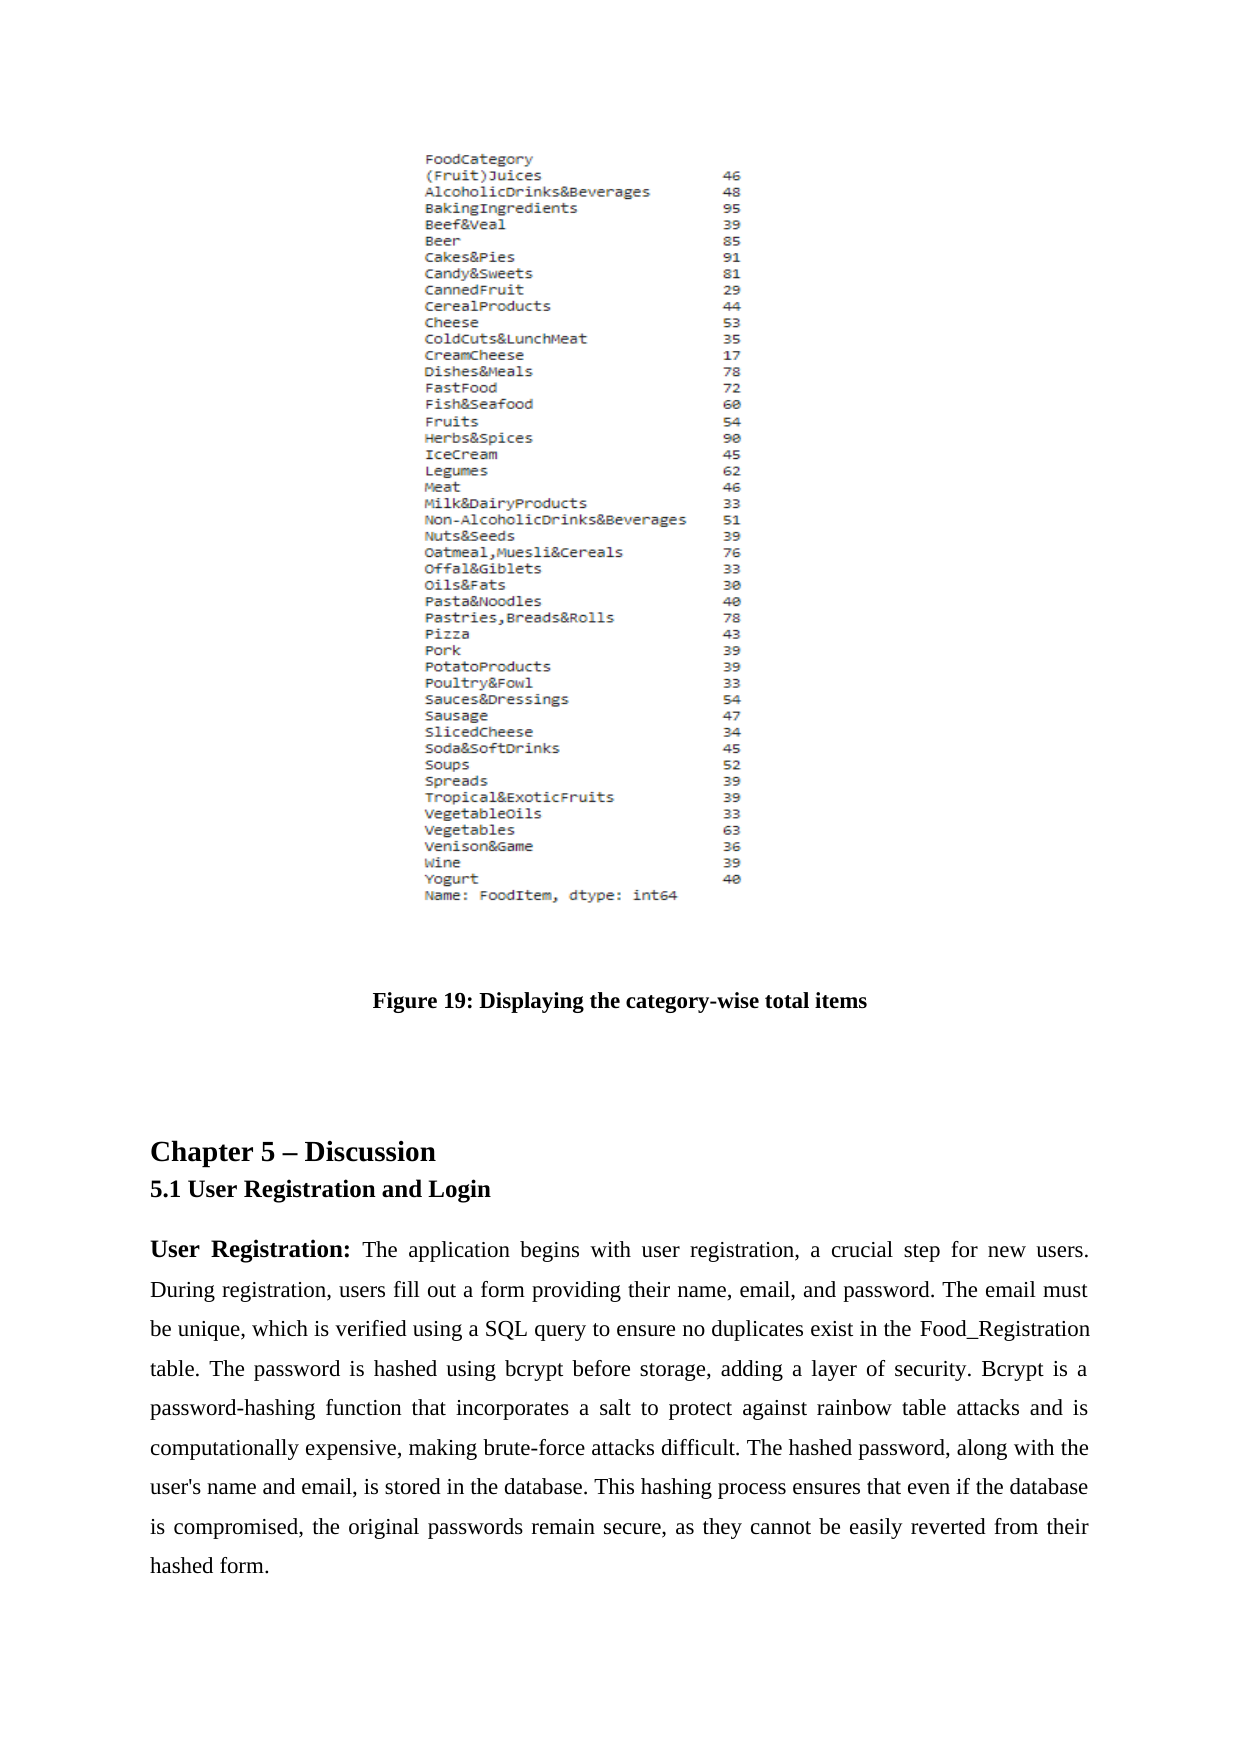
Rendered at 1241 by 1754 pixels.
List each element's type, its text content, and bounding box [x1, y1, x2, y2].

subtitle Chapter 5 – Discussion [150, 1134, 1090, 1167]
text User Registration: The application begins with user registration, a crucial step for new users. During registration, users fill out a form providing their name, email, and password. The email must be unique, which is verified using a SQL query to ensure no duplicates exist in the Food_Registration table. The password is hashed using bcrypt before storage, adding a layer of security. Bcrypt is a password-hashing function that incorporates a salt to protect against rainbow table attacks and is computationally expensive, making brute-force attacks difficult. The hashed password, along with the user's name and email, is stored in the database. This hashing process ensures that even if the database is compromised, the original passwords remain secure, as they cannot be easily reverted from their hashed form. [150, 1234, 1090, 1579]
picture [419, 150, 821, 924]
text Figure 19: Displaying the category-wise total items [150, 987, 1090, 1014]
subtitle 5.1 User Registration and Login [150, 1174, 1090, 1203]
